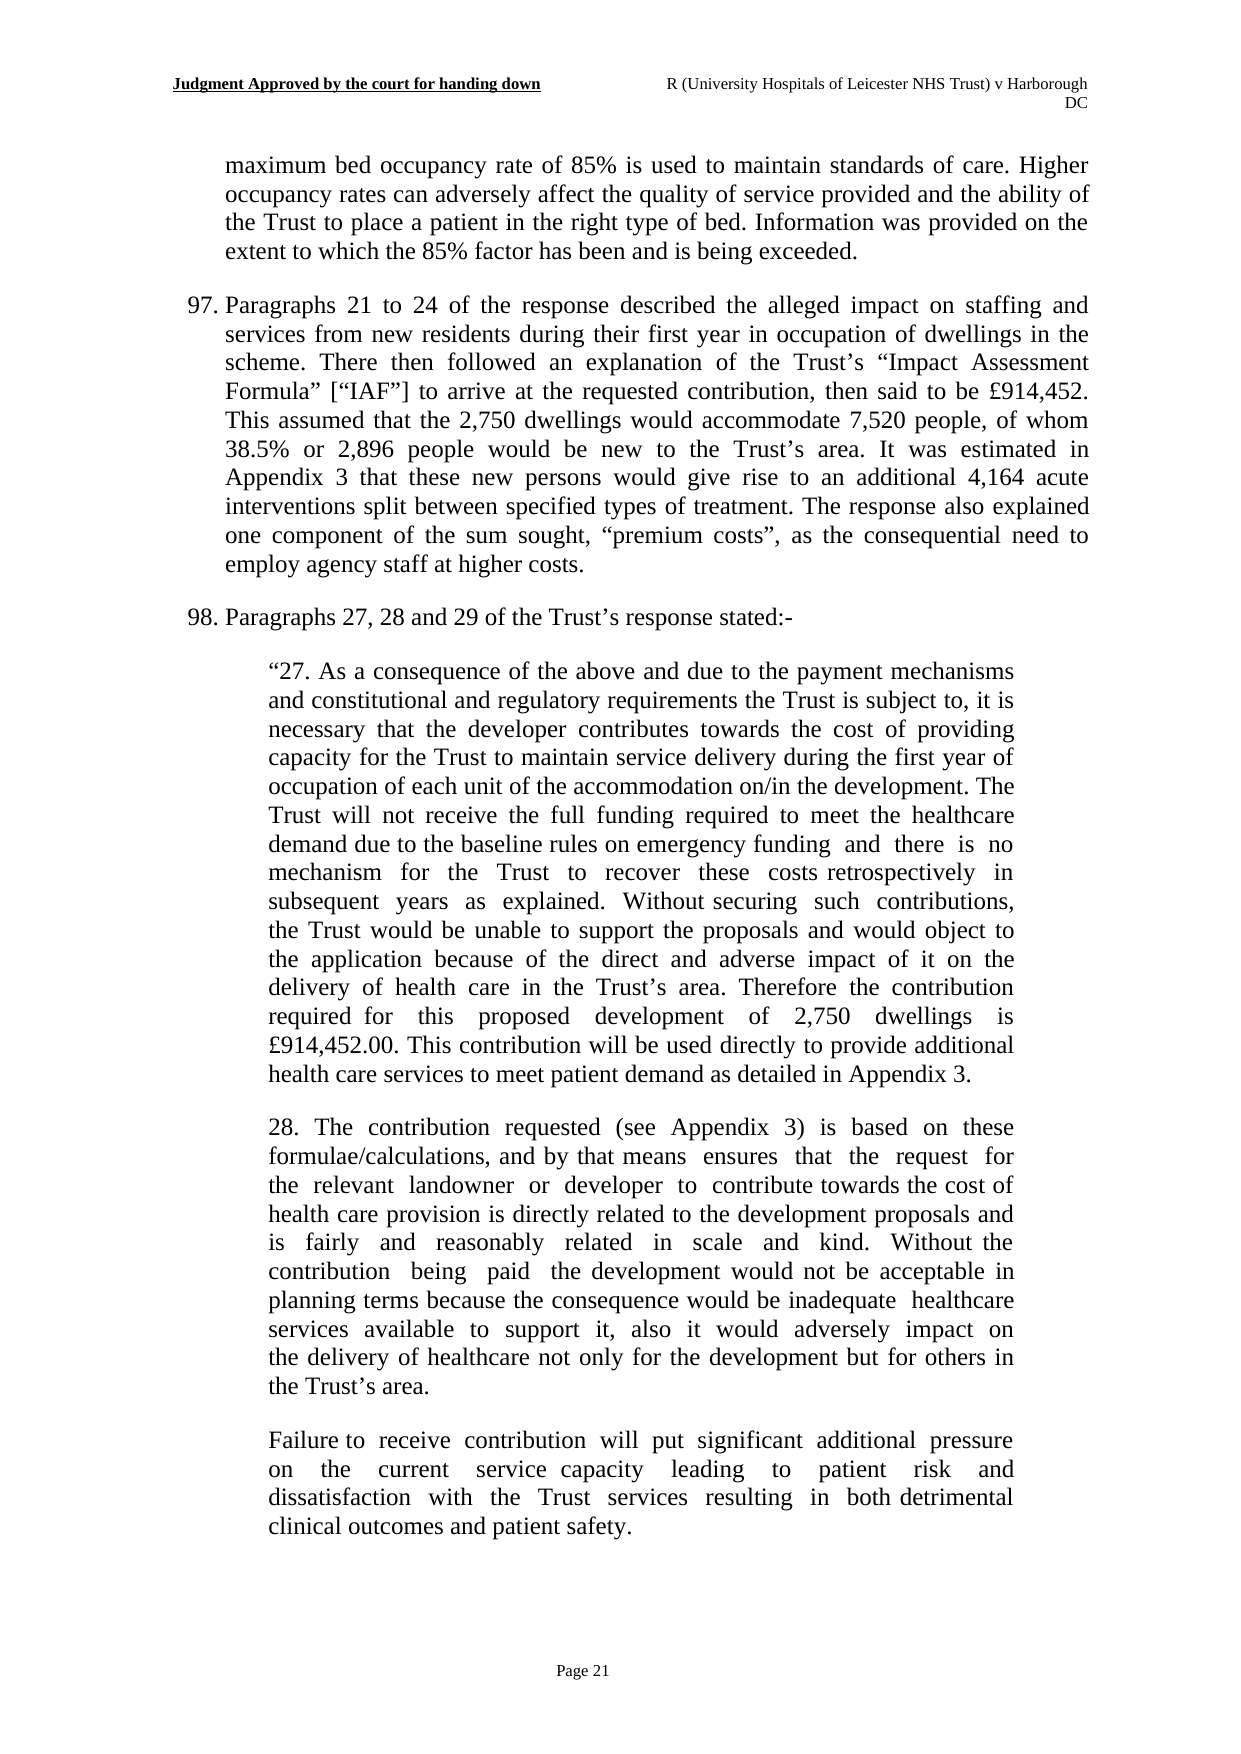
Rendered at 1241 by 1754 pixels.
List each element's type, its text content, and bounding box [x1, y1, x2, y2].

list Paragraphs 27, 28 and 29 of the Trust’s response stated:- [187, 602, 1090, 631]
list Paragraphs 21 to 24 of the response described the alleged impact on staffing and services from new residents during their first year in occupation of dwellings in the scheme. There then followed an explanation of the Trust’s “Impact Assessment Formula” [“IAF”] to arrive at the requested contribution, then said to be £914,452. This assumed that the 2,750 dwellings would accommodate 7,520 people, of whom 38.5% or 2,896 people would be new to the Trust’s area. It was estimated in Appendix 3 that these new persons would give rise to an additional 4,164 acute interventions split between specified types of treatment. The response also explained one component of the sum sought, “premium costs”, as the consequential need to employ agency staff at higher costs. [187, 290, 1090, 577]
text Failure to receive contribution will put significant additional pressure on the current service capacity leading to patient risk and dissatisfaction with the Trust services resulting in both detrimental clinical outcomes and patient safety. [268, 1425, 1015, 1540]
text 28. The contribution requested (see Appendix 3) is based on these formulae/calculations, and by that means ensures that the request for the relevant landowner or developer to contribute towards the cost of health care provision is directly related to the development proposals and is fairly and reasonably related in scale and kind. Without the contribution being paid the development would not be acceptable in planning terms because the consequence would be inadequate healthcare services available to support it, also it would adversely impact on the delivery of healthcare not only for the development but for others in the Trust’s area. [268, 1112, 1015, 1400]
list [187, 150, 1090, 265]
text “27. As a consequence of the above and due to the payment mechanisms and constitutional and regulatory requirements the Trust is subject to, it is necessary that the developer contributes towards the cost of providing capacity for the Trust to maintain service delivery during the first year of occupation of each unit of the accommodation on/in the development. The Trust will not receive the full funding required to meet the healthcare demand due to the baseline rules on emergency funding and there is no mechanism for the Trust to recover these costs retrospectively in subsequent years as explained. Without securing such contributions, the Trust would be unable to support the proposals and would object to the application because of the direct and adverse impact of it on the delivery of health care in the Trust’s area. Therefore the contribution required for this proposed development of 2,750 dwellings is £914,452.00. This contribution will be used directly to provide additional health care services to meet patient demand as detailed in Appendix 3. [268, 656, 1015, 1087]
